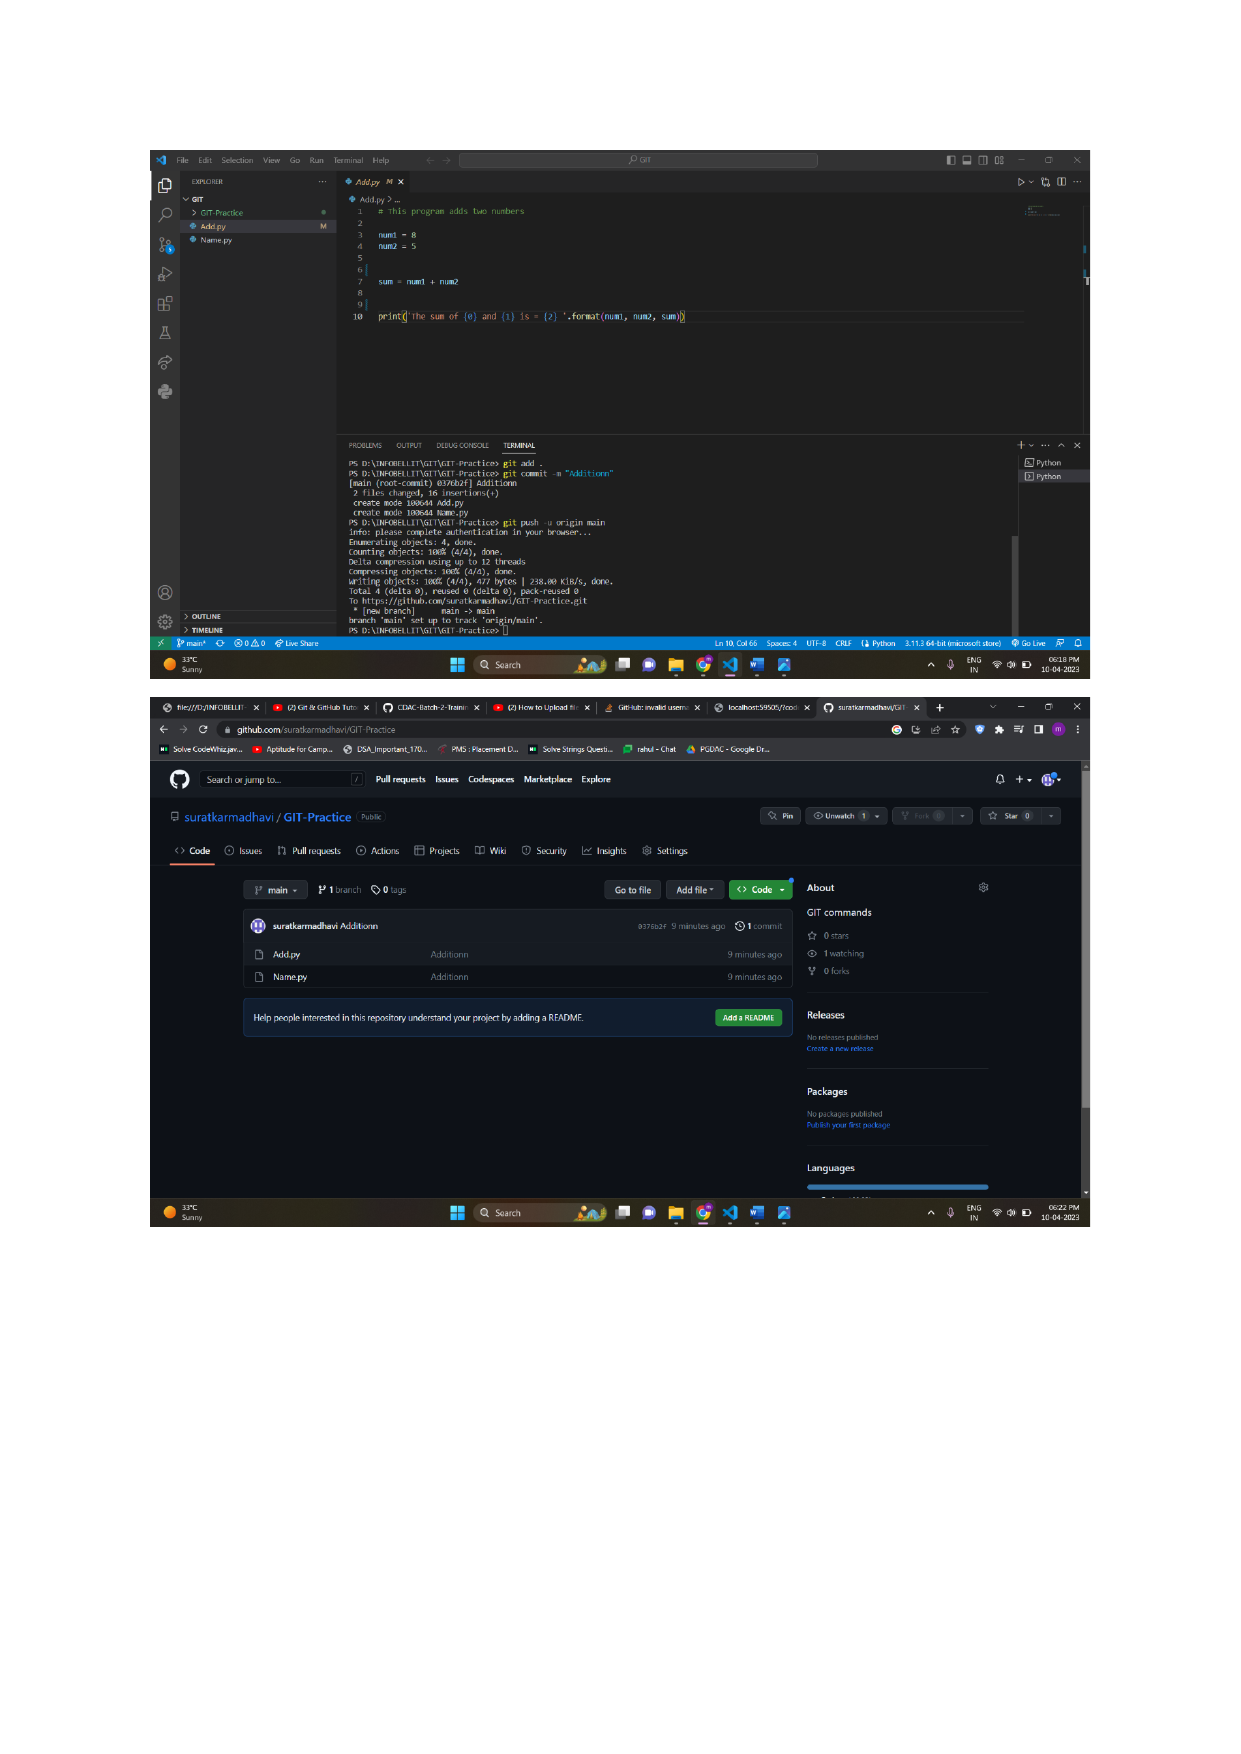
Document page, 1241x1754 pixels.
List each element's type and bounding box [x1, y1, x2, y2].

picture [150, 697, 1091, 1227]
picture [150, 150, 1091, 679]
